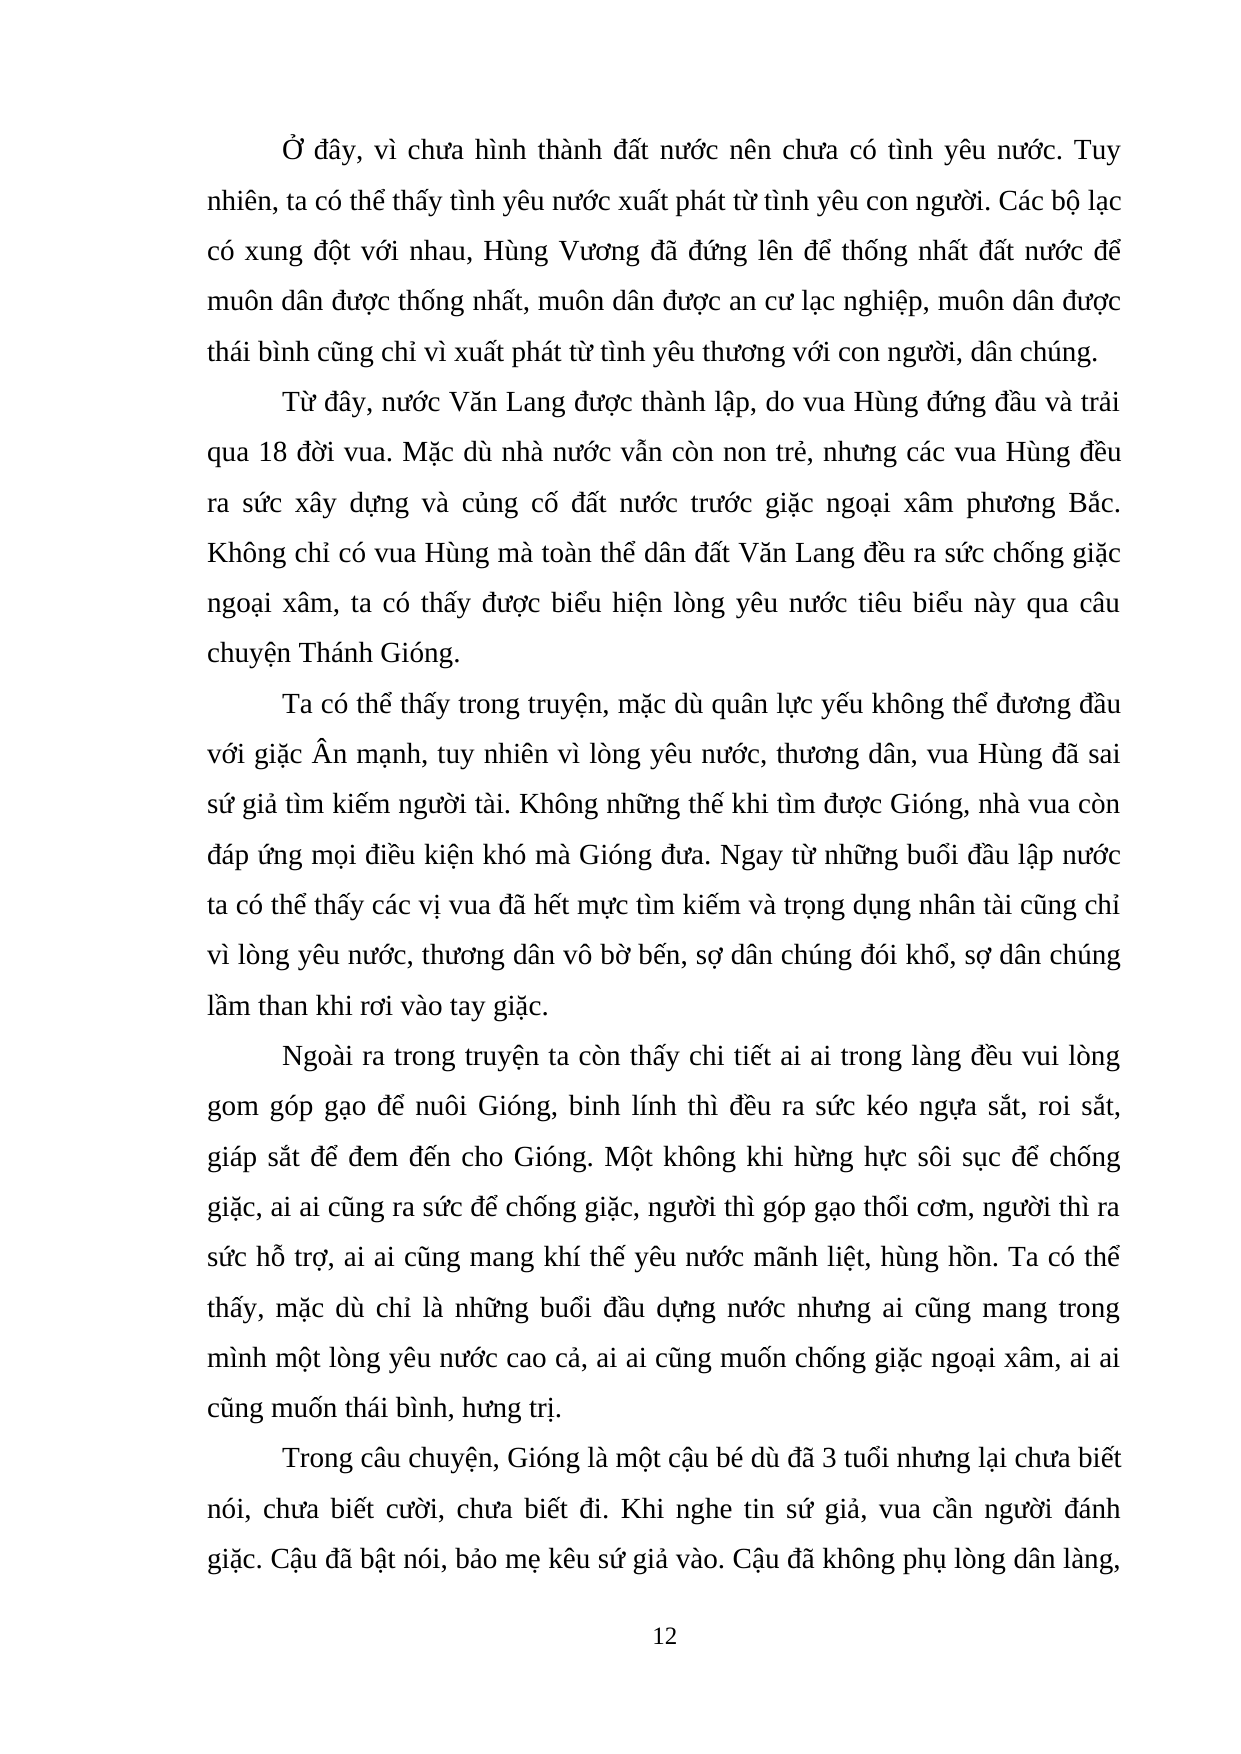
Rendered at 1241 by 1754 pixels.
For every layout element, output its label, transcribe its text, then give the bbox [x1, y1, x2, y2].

text Ta có thể thấy trong truyện, mặc dù quân lực yếu không thể đương đầu với giặc Ân mạnh, tuy nhiên vì lòng yêu nước, thương dân, vua Hùng đã sai sứ giả tìm kiếm người tài. Không những thế khi tìm được Gióng, nhà vua còn đáp ứng mọi điều kiện khó mà Gióng đưa. Ngay từ những buổi đầu lập nước ta có thể thấy các vị vua đã hết mực tìm kiếm và trọng dụng nhân tài cũng chỉ vì lòng yêu nước, thương dân vô bờ bến, sợ dân chúng đói khổ, sợ dân chúng lầm than khi rơi vào tay giặc. [207, 686, 1122, 1021]
text Ở đây, vì chưa hình thành đất nước nên chưa có tình yêu nước. Tuy nhiên, ta có thể thấy tình yêu nước xuất phát từ tình yêu con người. Các bộ lạc có xung đột với nhau, Hùng Vương đã đứng lên để thống nhất đất nước để muôn dân được thống nhất, muôn dân được an cư lạc nghiệp, muôn dân được thái bình cũng chỉ vì xuất phát từ tình yêu thương với con người, dân chúng. [207, 132, 1122, 367]
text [207, 1441, 1122, 1575]
text Ngoài ra trong truyện ta còn thấy chi tiết ai ai trong làng đều vui lòng gom góp gạo để nuôi Gióng, binh lính thì đều ra sức kéo ngựa sắt, roi sắt, giáp sắt để đem đến cho Gióng. Một không khi hừng hực sôi sục để chống giặc, ai ai cũng ra sức để chống giặc, người thì góp gạo thổi cơm, người thì ra sức hỗ trợ, ai ai cũng mang khí thế yêu nước mãnh liệt, hùng hồn. Ta có thể thấy, mặc dù chỉ là những buổi đầu dựng nước nhưng ai cũng mang trong mình một lòng yêu nước cao cả, ai ai cũng muốn chống giặc ngoại xâm, ai ai cũng muốn thái bình, hưng trị. [207, 1038, 1122, 1424]
text Từ đây, nước Văn Lang được thành lập, do vua Hùng đứng đầu và trải qua 18 đời vua. Mặc dù nhà nước vẫn còn non trẻ, nhưng các vua Hùng đều ra sức xây dựng và củng cố đất nước trước giặc ngoại xâm phương Bắc. Không chỉ có vua Hùng mà toàn thể dân đất Văn Lang đều ra sức chống giặc ngoại xâm, ta có thấy được biểu hiện lòng yêu nước tiêu biểu này qua câu chuyện Thánh Gióng. [207, 384, 1122, 669]
